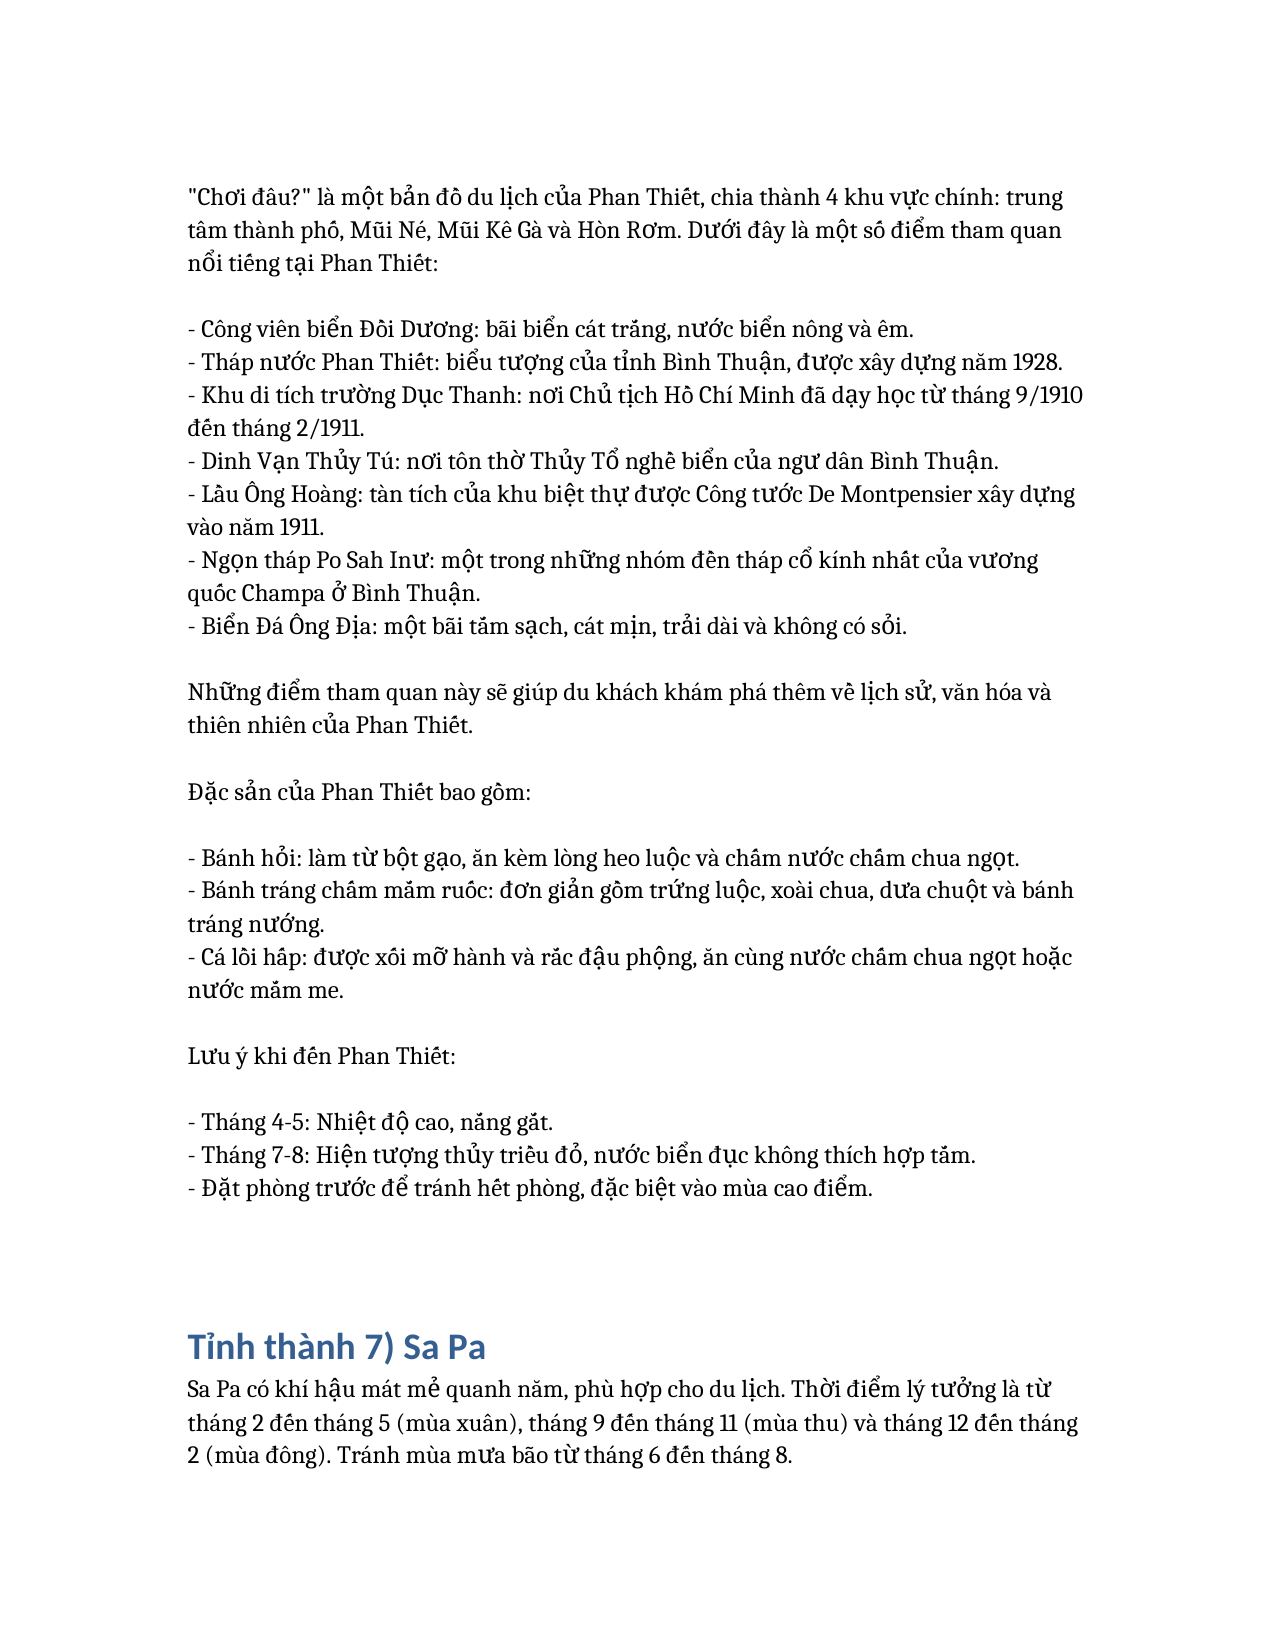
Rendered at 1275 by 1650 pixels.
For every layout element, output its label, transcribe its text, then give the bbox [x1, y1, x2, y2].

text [187, 1375, 1087, 1470]
subtitle Tỉnh thành 7) Sa Pa [187, 1323, 1087, 1368]
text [187, 150, 1087, 1268]
